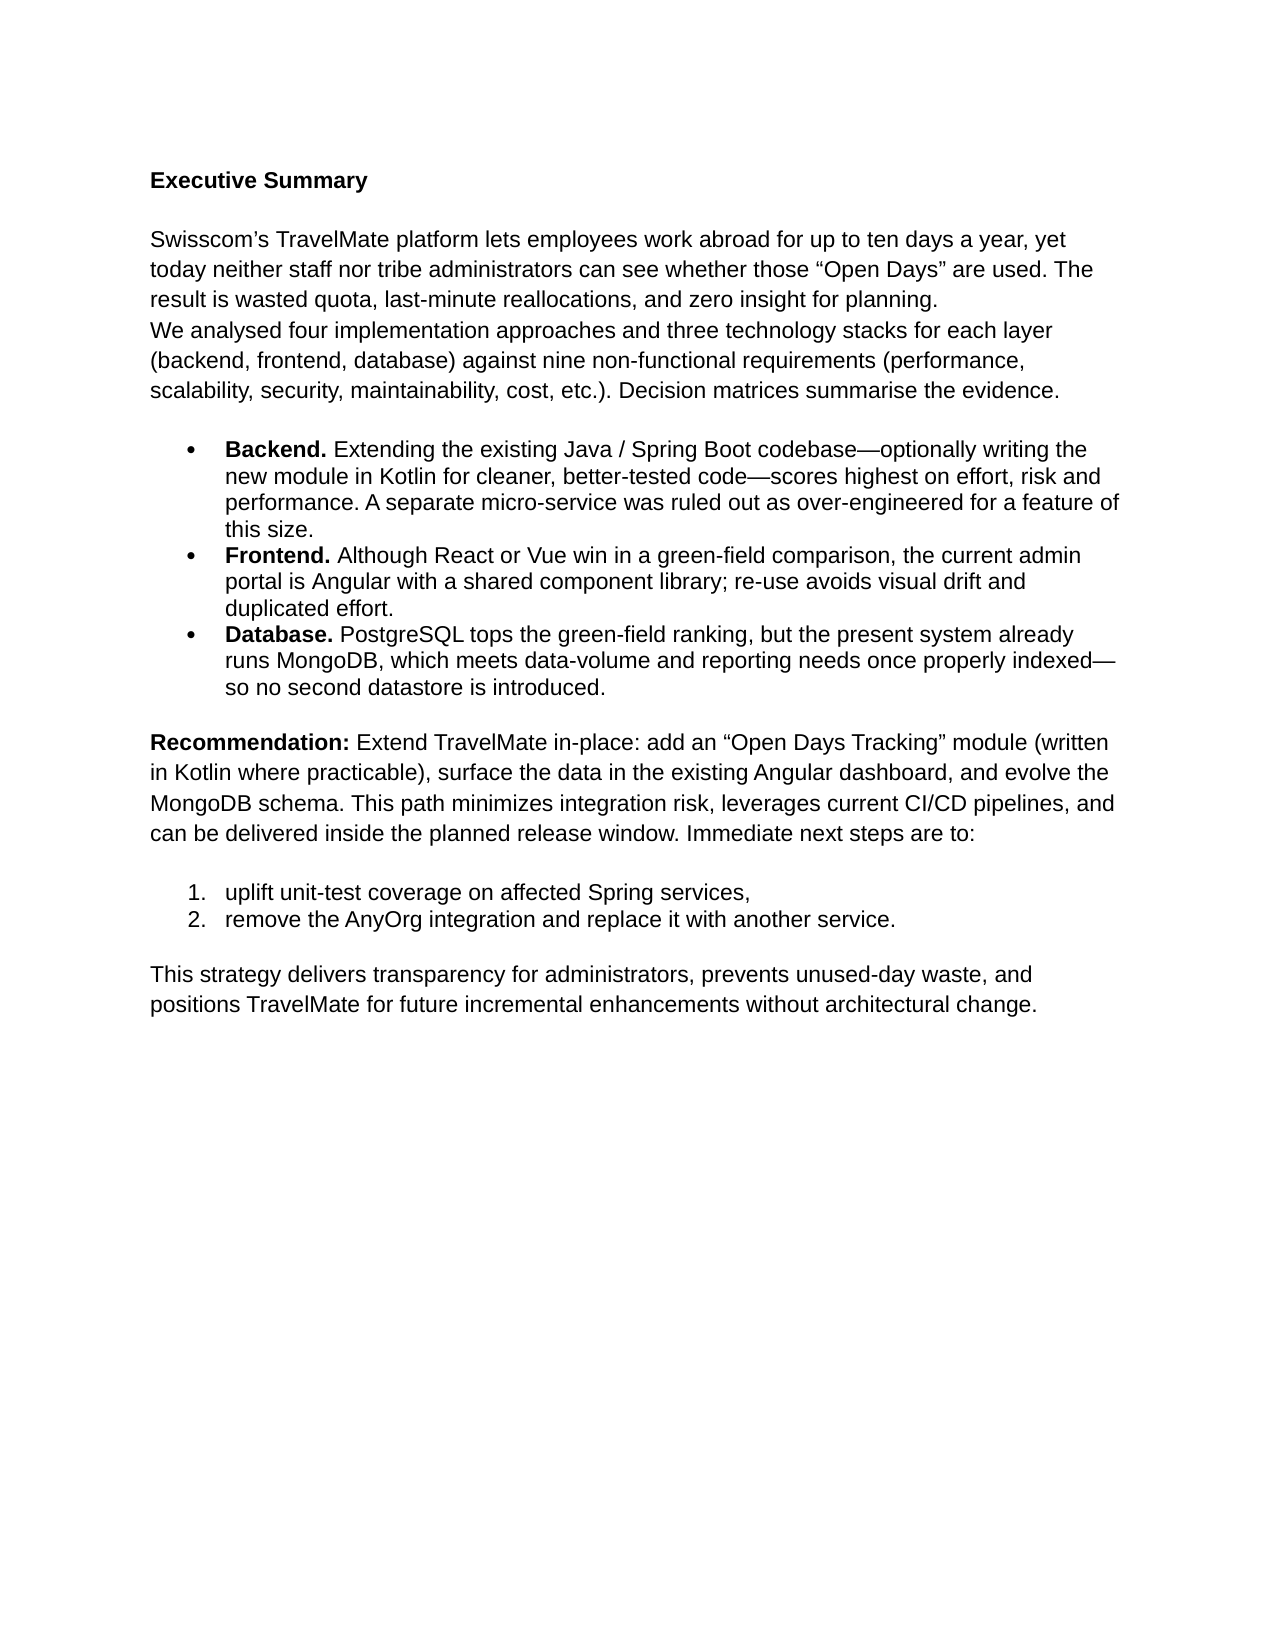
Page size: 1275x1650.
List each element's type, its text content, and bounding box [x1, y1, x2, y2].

text Swisscom’s TravelMate platform lets employees work abroad for up to ten days a year, yet today neither staff nor tribe administrators can see whether those “Open Days” are used. The result is wasted quota, last-minute reallocations, and zero insight for planning. We analysed four implementation approaches and three technology stacks for each layer (backend, frontend, database) against nine non-functional requirements (performance, scalability, security, maintainability, cost, etc.). Decision matrices summarise the evidence. [150, 226, 1125, 403]
list remove the AnyOrg integration and replace it with another service. [187, 906, 1125, 932]
list Database. PostgreSQL tops the green-field ranking, but the present system already runs MongoDB, which meets data-volume and reporting needs once properly indexed—so no second datastore is introduced. [187, 621, 1125, 700]
text This strategy delivers transparency for administrators, prevents unused-day waste, and positions TravelMate for future incremental enhancements without architectural change. [150, 961, 1125, 1018]
list Backend. Extending the existing Java / Spring Boot codebase—optionally writing the new module in Kotlin for cleaner, better-tested code—scores highest on effort, risk and performance. A separate micro-service was ruled out as over-engineered for a feature of this size. [187, 436, 1125, 542]
subtitle Executive Summary [150, 167, 1125, 193]
list Frontend. Although React or Vue win in a green-field comparison, the current admin portal is Angular with a shared component library; re-use avoids visual drift and duplicated effort. [187, 542, 1125, 621]
text Recommendation: Extend TravelMate in-place: add an “Open Days Tracking” module (written in Kotlin where practicable), surface the data in the existing Angular dashboard, and evolve the MongoDB schema. This path minimizes integration risk, leverages current CI/CD pipelines, and can be delivered inside the planned release window. Immediate next steps are to: [150, 729, 1125, 846]
list uplift unit-test coverage on affected Spring services, [187, 879, 1125, 906]
